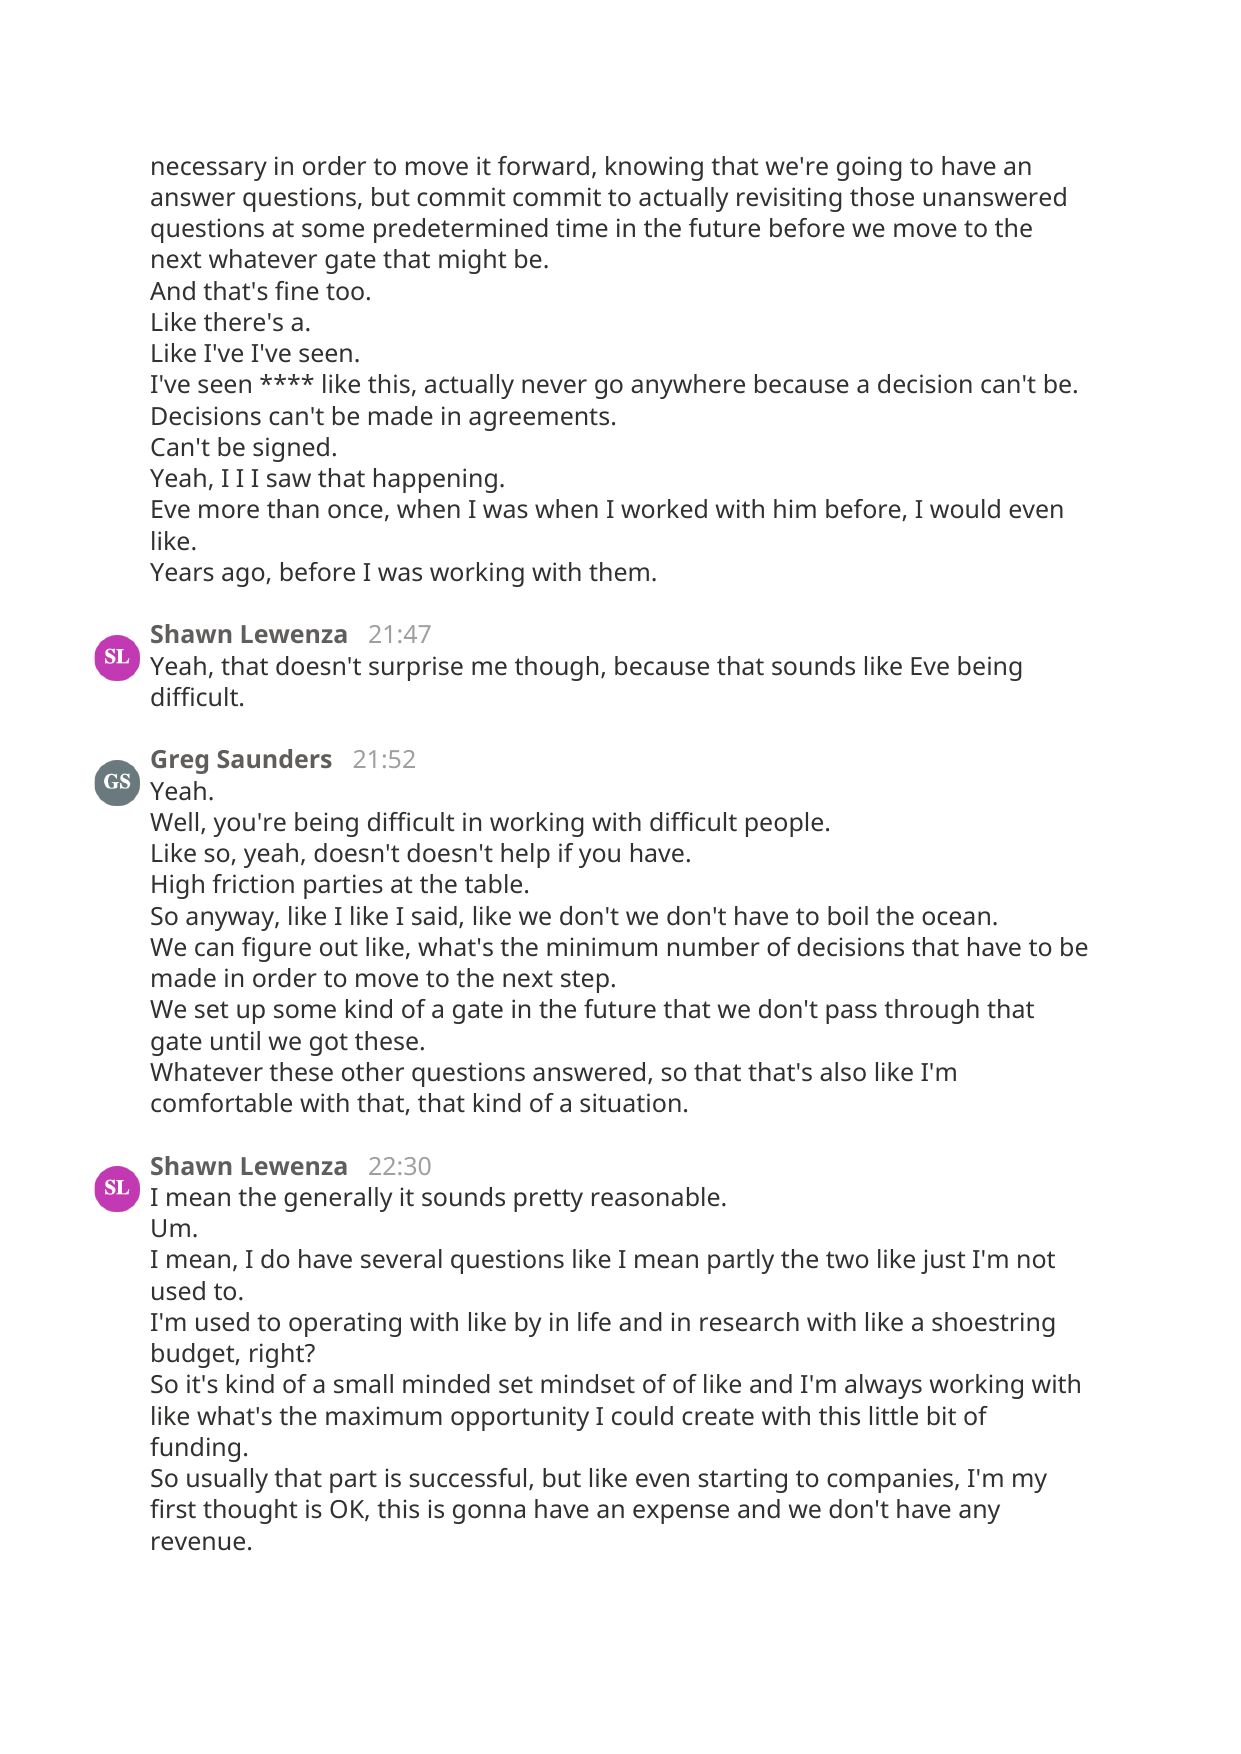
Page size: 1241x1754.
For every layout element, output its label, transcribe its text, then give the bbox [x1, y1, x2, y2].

picture [94, 635, 140, 681]
picture [94, 1166, 140, 1212]
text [150, 150, 1090, 587]
picture [94, 760, 140, 806]
text Shawn Lewenza 21:47 Yeah, that doesn't surprise me though, because that sounds like Eve being difficult. [150, 587, 1090, 712]
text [150, 1119, 1090, 1556]
text Greg Saunders 21:52 Yeah. Well, you're being difficult in working with difficult people. Like so, yeah, doesn't doesn't help if you have. High friction parties at the table. So anyway, like I like I said, like we don't we don't have to boil the ocean. We can figure out like, what's the minimum number of decisions that have to be made in order to move to the next step. We set up some kind of a gate in the future that we don't pass through that gate until we got these. Whatever these other questions answered, so that that's also like I'm comfortable with that, that kind of a situation. [150, 712, 1090, 1119]
